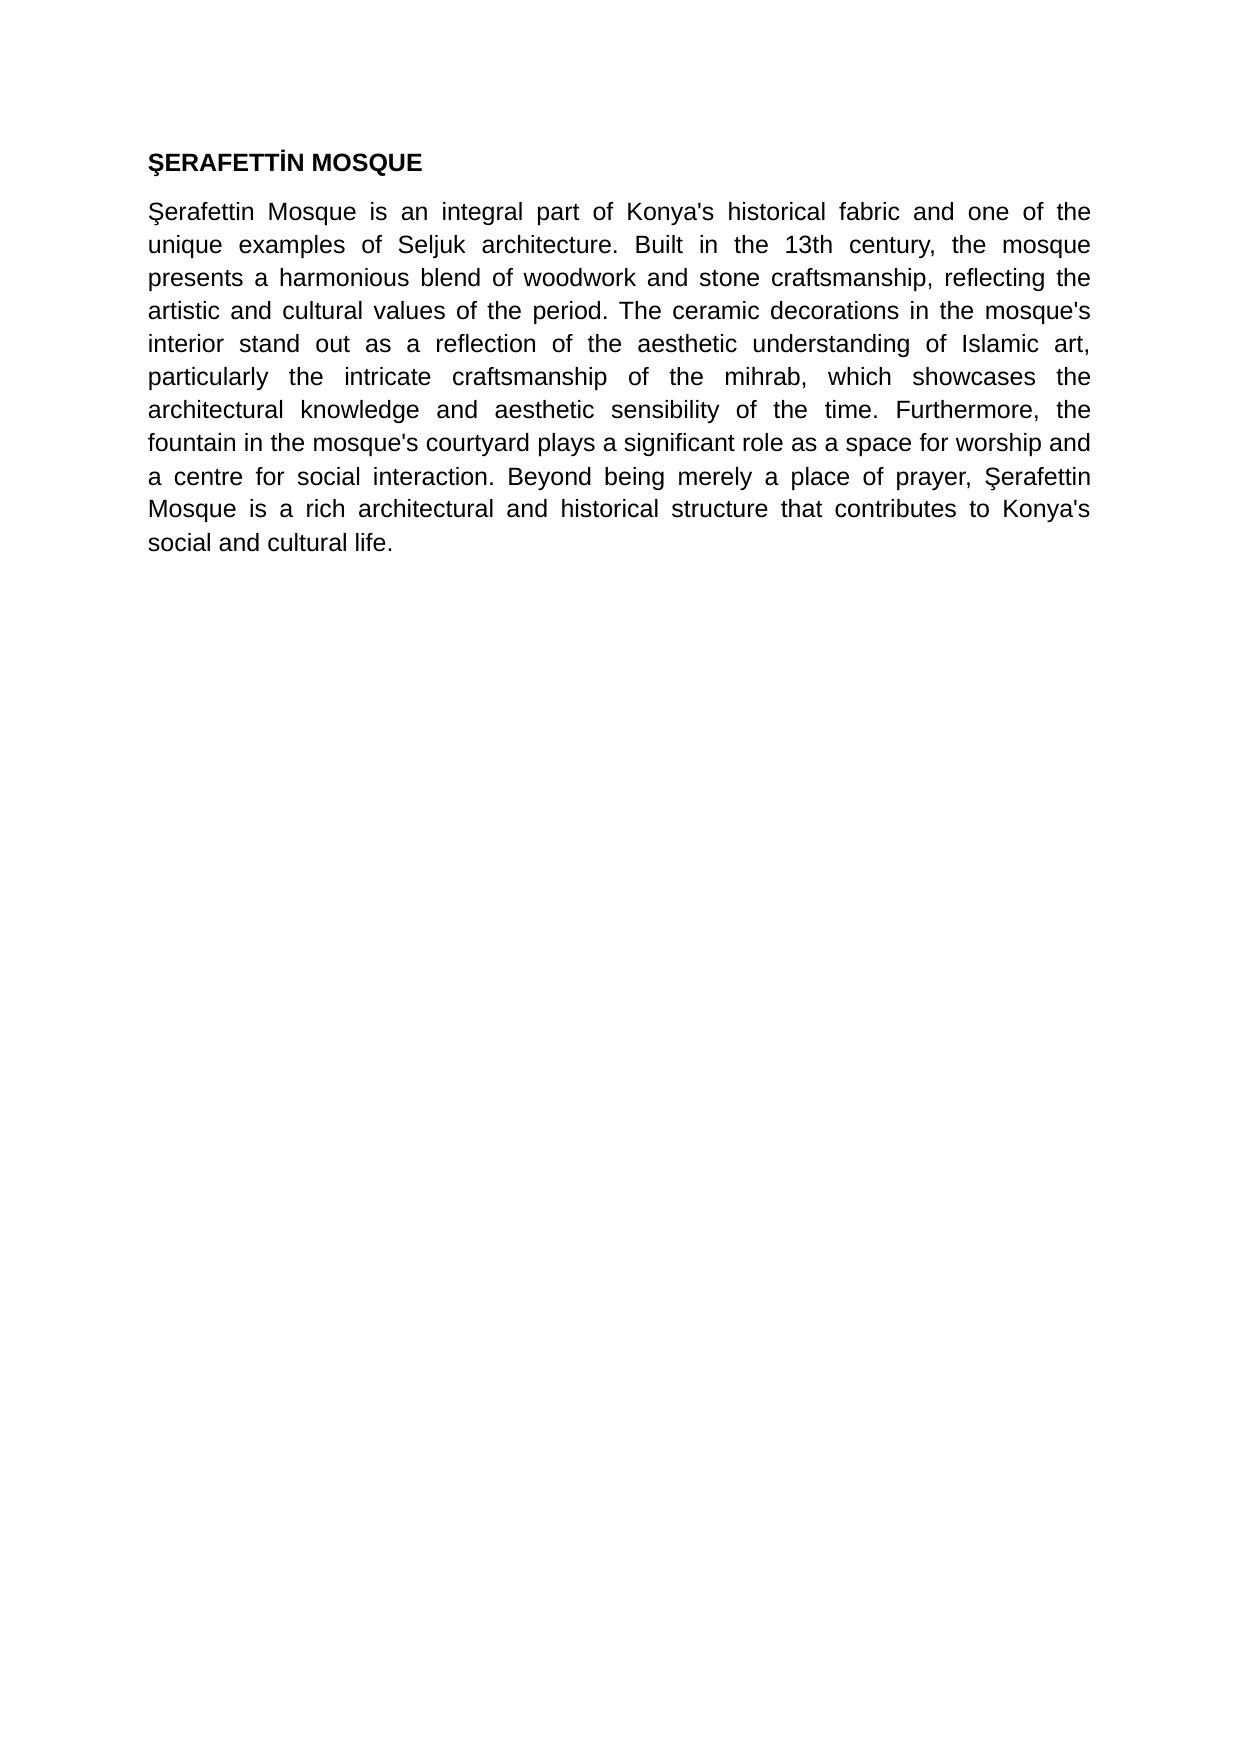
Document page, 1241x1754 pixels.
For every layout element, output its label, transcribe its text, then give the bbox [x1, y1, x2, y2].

text ŞERAFETTİN MOSQUE [148, 148, 1093, 176]
text Şerafettin Mosque is an integral part of Konya's historical fabric and one of the unique examples of Seljuk architecture. Built in the 13th century, the mosque presents a harmonious blend of woodwork and stone craftsmanship, reflecting the artistic and cultural values of the period. The ceramic decorations in the mosque's interior stand out as a reflection of the aesthetic understanding of Islamic art, particularly the intricate craftsmanship of the mihrab, which showcases the architectural knowledge and aesthetic sensibility of the time. Furthermore, the fountain in the mosque's courtyard plays a significant role as a space for worship and a centre for social interaction. Beyond being merely a place of prayer, Şerafettin Mosque is a rich architectural and historical structure that contributes to Konya's social and cultural life. [148, 197, 1093, 556]
